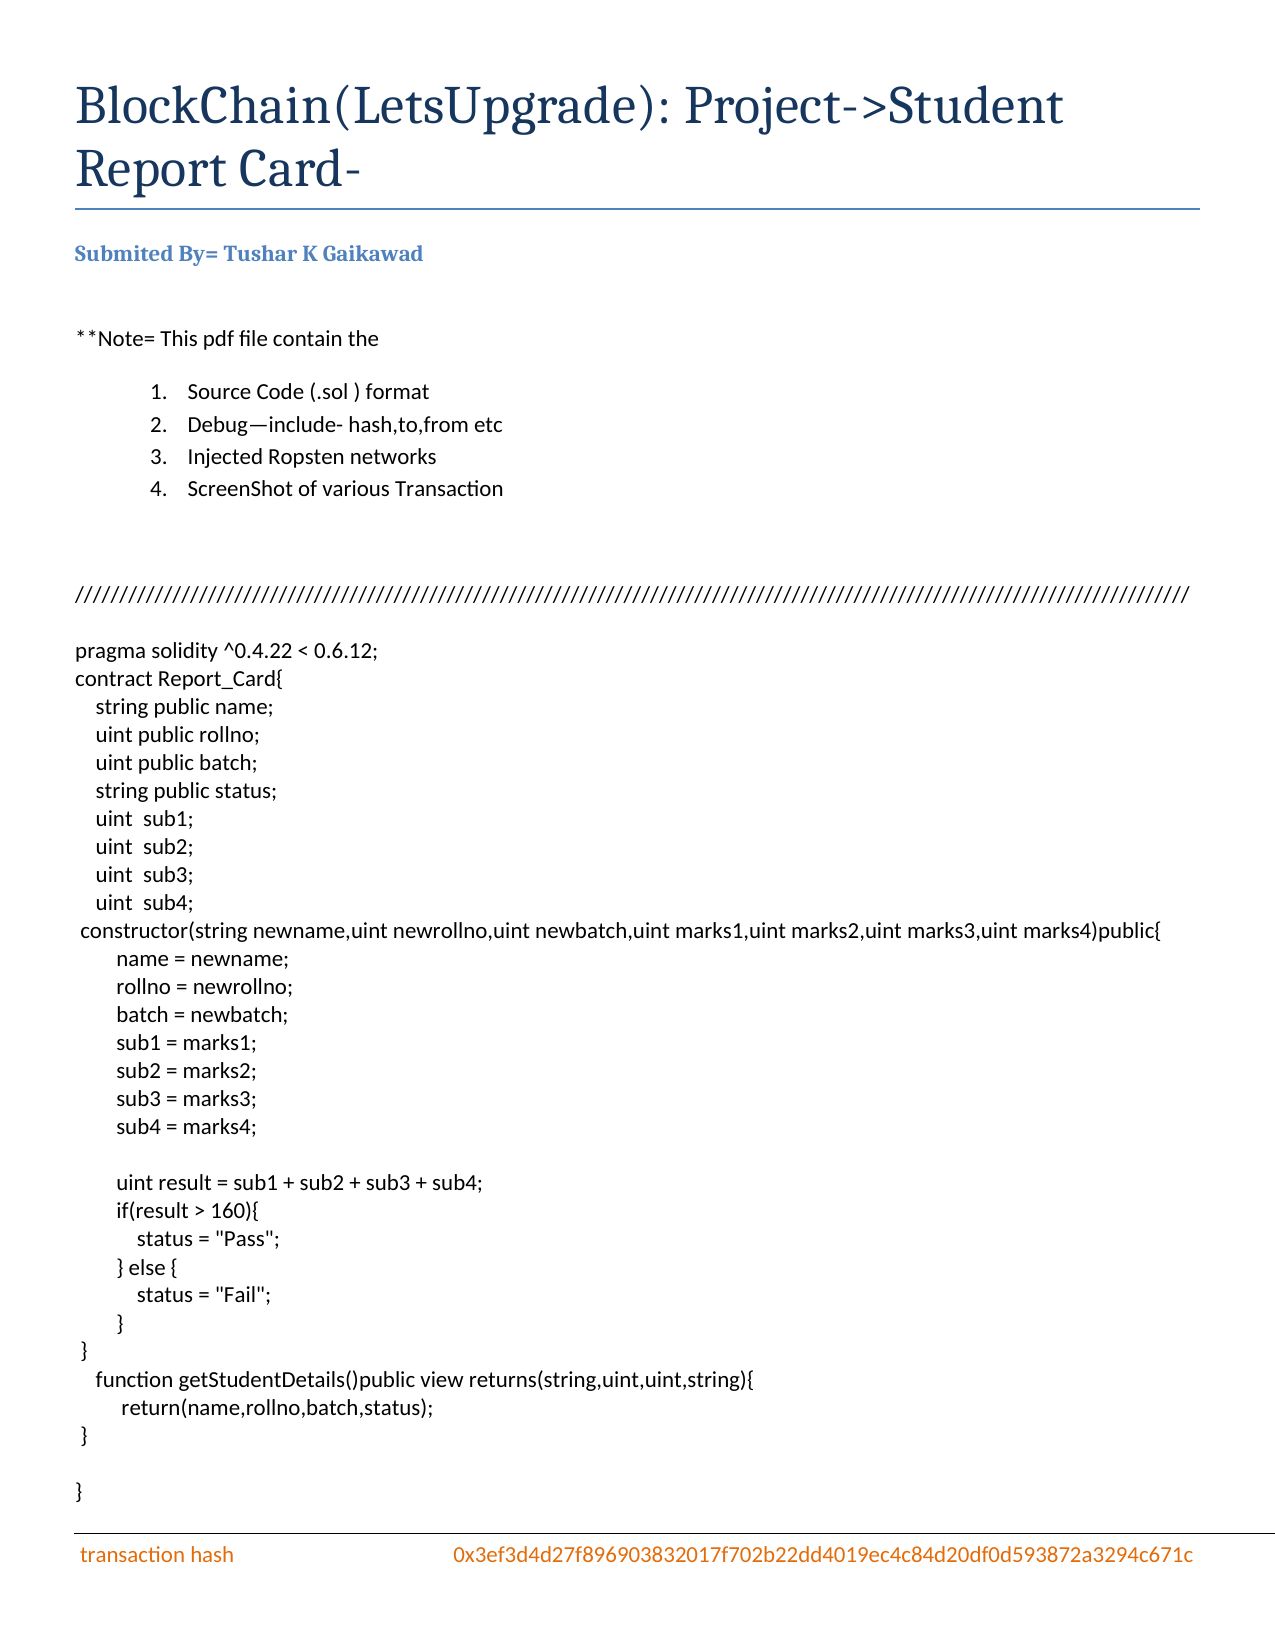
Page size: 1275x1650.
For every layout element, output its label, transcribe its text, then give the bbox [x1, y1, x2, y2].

title BlockChain(LetsUpgrade): Project->Student Report Card- [75, 75, 1200, 208]
list Debug—include- hash,to,from etc [150, 410, 1200, 438]
text uint sub3; [75, 860, 1200, 888]
text string public status; [75, 776, 1200, 804]
list Source Code (.sol ) format [150, 377, 1200, 406]
list ScreenShot of various Transaction [150, 474, 1200, 502]
table_header 0x3ef3d4d27f896903832017f702b22dd4019ec4c84d20df0d593872a3294c671c [447, 1534, 1275, 1574]
text uint sub1; [75, 804, 1200, 832]
text sub4 = marks4; [75, 1112, 1200, 1141]
text return(name,rollno,batch,status); [75, 1393, 1200, 1421]
text } else { [75, 1253, 1200, 1281]
text constructor(string newname,uint newrollno,uint newbatch,uint marks1,uint marks2,uint marks3,uint marks4)public{ [75, 916, 1200, 944]
text **Note= This pdf file contain the [75, 324, 1200, 352]
subtitle Submited By= Tushar K Gaikawad [75, 241, 1200, 268]
text uint result = sub1 + sub2 + sub3 + sub4; [75, 1168, 1200, 1197]
text uint public batch; [75, 748, 1200, 776]
text uint sub2; [75, 832, 1200, 860]
text sub3 = marks3; [75, 1084, 1200, 1112]
text status = "Pass"; [75, 1224, 1200, 1253]
text sub1 = marks1; [75, 1028, 1200, 1056]
text status = "Fail"; [75, 1281, 1200, 1309]
text sub2 = marks2; [75, 1056, 1200, 1084]
text uint sub4; [75, 888, 1200, 916]
text } [75, 1337, 1200, 1365]
text pragma solidity ^0.4.22 < 0.6.12; [75, 636, 1200, 664]
text if(result > 160){ [75, 1197, 1200, 1224]
list Injected Ropsten networks [150, 442, 1200, 470]
text batch = newbatch; [75, 1000, 1200, 1028]
text name = newname; [75, 944, 1200, 972]
text } [75, 1309, 1200, 1337]
text contract Report_Card{ [75, 664, 1200, 692]
text function getStudentDetails()public view returns(string,uint,uint,string){ [75, 1365, 1200, 1393]
text string public name; [75, 692, 1200, 720]
text } [75, 1421, 1200, 1449]
text rollno = newrollno; [75, 972, 1200, 1000]
text } [75, 1477, 1200, 1505]
table_header transaction hash [74, 1534, 447, 1574]
text ////////////////////////////////////////////////////////////////////////////////////////////////////////////////////////////// [75, 580, 1200, 608]
text uint public rollno; [75, 720, 1200, 748]
